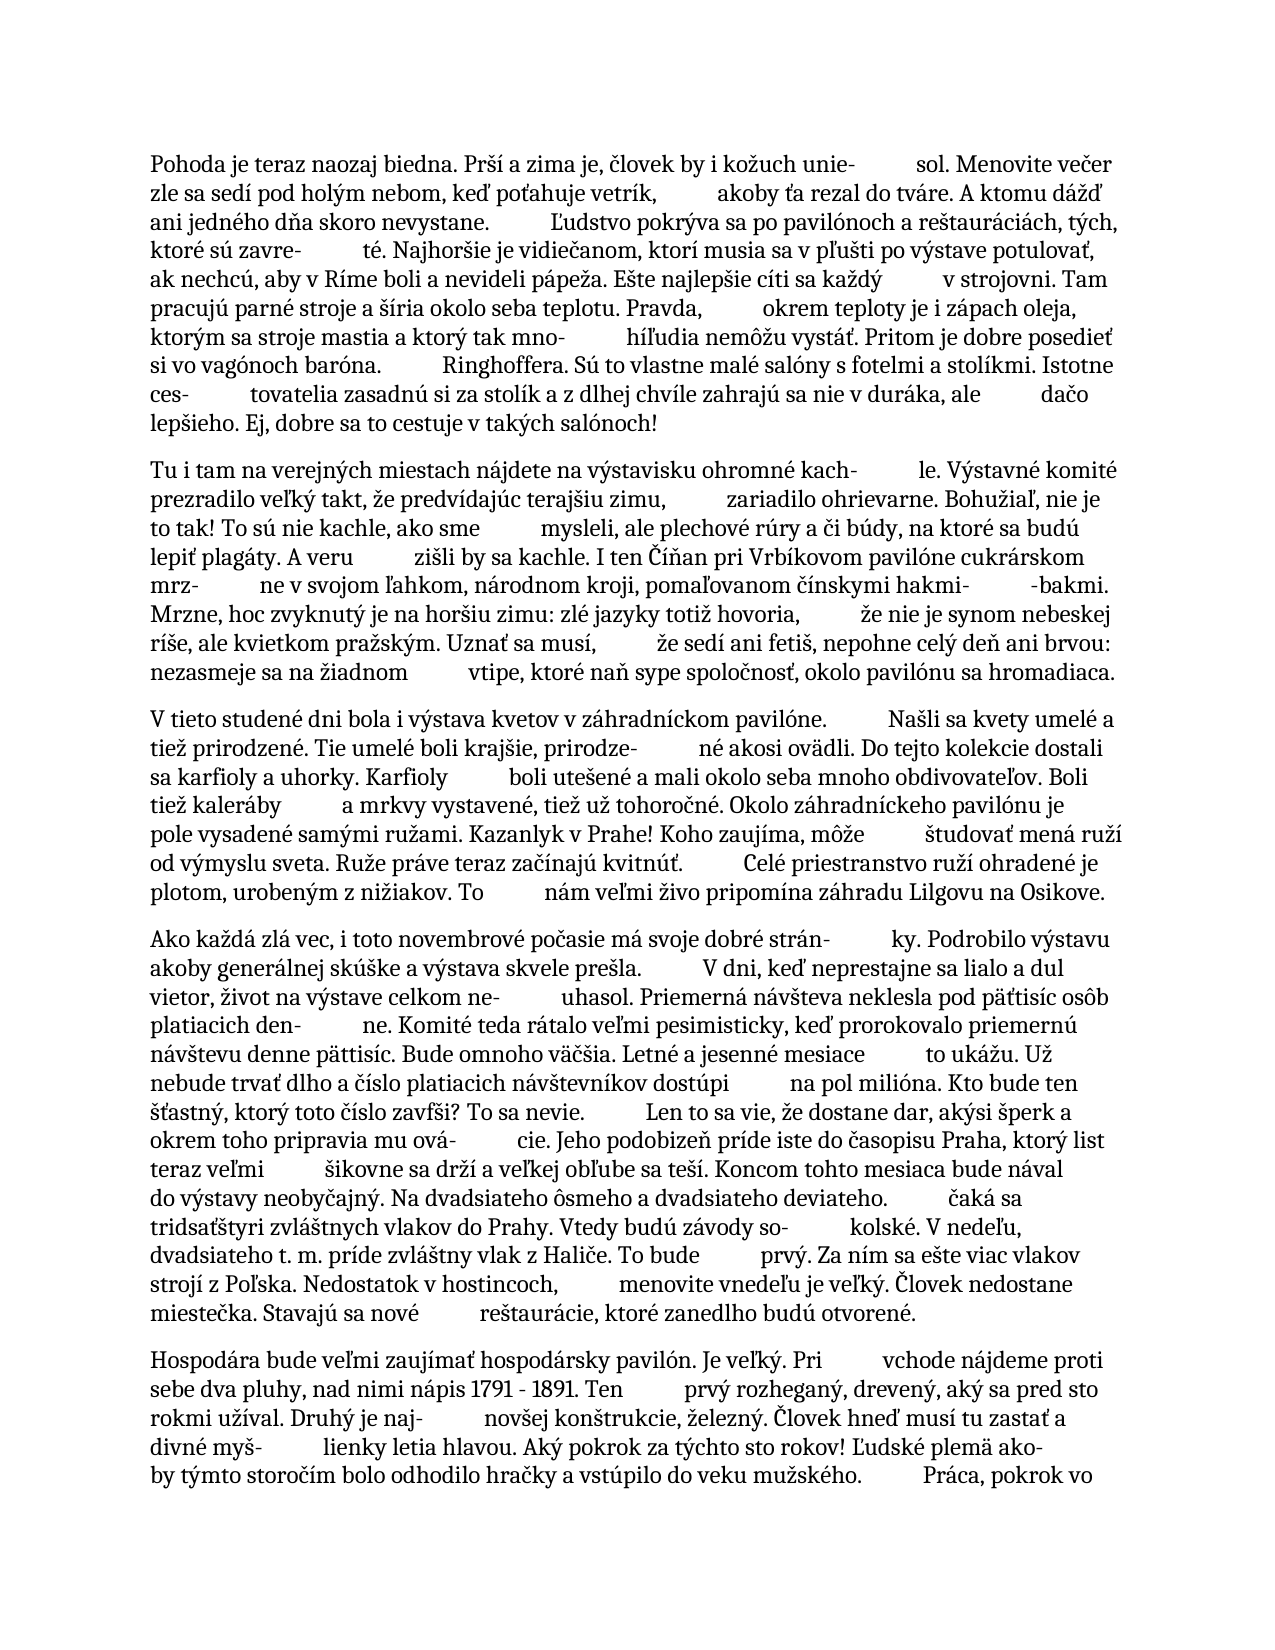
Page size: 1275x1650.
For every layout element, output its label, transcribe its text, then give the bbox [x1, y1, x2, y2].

text Pohoda je teraz naozaj biedna. Prší a zima je, človek by i kožuch unie- sol. Menovite večer zle sa sedí pod holým nebom, keď poťahuje vetrík, akoby ťa rezal do tváre. A ktomu dážď ani jedného dňa skoro nevystane. Ľudstvo pokrýva sa po pavilónoch a reštauráciách, tých, ktoré sú zavre- té. Najhoršie je vidiečanom, ktorí musia sa v pľušti po výstave potulovať, ak nechcú, aby v Ríme boli a nevideli pápeža. Ešte najlepšie cíti sa každý v strojovni. Tam pracujú parné stroje a šíria okolo seba teplotu. Pravda, okrem teploty je i zápach oleja, ktorým sa stroje mastia a ktorý tak mno- híľudia nemôžu vystáť. Pritom je dobre posedieť si vo vagónoch baróna. Ringhoffera. Sú to vlastne malé salóny s fotelmi a stolíkmi. Istotne ces- tovatelia zasadnú si za stolík a z dlhej chvíle zahrajú sa nie v duráka, ale dačo lepšieho. Ej, dobre sa to cestuje v takých salónoch! [150, 150, 1125, 437]
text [150, 1346, 1125, 1490]
text Ako každá zlá vec, i toto novembrové počasie má svoje dobré strán- ky. Podrobilo výstavu akoby generálnej skúške a výstava skvele prešla. V dni, keď neprestajne sa lialo a dul vietor, život na výstave celkom ne- uhasol. Priemerná návšteva neklesla pod päťtisíc osôb platiacich den- ne. Komité teda rátalo veľmi pesimisticky, keď prorokovalo priemernú návštevu denne pättisíc. Bude omnoho väčšia. Letné a jesenné mesiace to ukážu. Už nebude trvať dlho a číslo platiacich návštevníkov dostúpi na pol milióna. Kto bude ten šťastný, ktorý toto číslo zavfši? To sa nevie. Len to sa vie, že dostane dar, akýsi šperk a okrem toho pripravia mu ová- cie. Jeho podobizeň príde iste do časopisu Praha, ktorý list teraz veľmi šikovne sa drží a veľkej obľube sa teší. Koncom tohto mesiaca bude nával do výstavy neobyčajný. Na dvadsiateho ôsmeho a dvadsiateho deviateho. čaká sa tridsaťštyri zvláštnych vlakov do Prahy. Vtedy budú závody so- kolské. V nedeľu, dvadsiateho t. m. príde zvláštny vlak z Haliče. To bude prvý. Za ním sa ešte viac vlakov strojí z Poľska. Nedostatok v hostincoch, menovite vnedeľu je veľký. Človek nedostane miestečka. Stavajú sa nové reštaurácie, ktoré zanedlho budú otvorené. [150, 925, 1125, 1327]
text Tu i tam na verejných miestach nájdete na výstavisku ohromné kach- le. Výstavné komité prezradilo veľký takt, že predvídajúc terajšiu zimu, zariadilo ohrievarne. Bohužiaľ, nie je to tak! To sú nie kachle, ako sme mysleli, ale plechové rúry a či búdy, na ktoré sa budú lepiť plagáty. A veru zišli by sa kachle. I ten Číňan pri Vrbíkovom pavilóne cukrárskom mrz- ne v svojom ľahkom, národnom kroji, pomaľovanom čínskymi hakmi- -bakmi. Mrzne, hoc zvyknutý je na horšiu zimu: zlé jazyky totiž hovoria, že nie je synom nebeskej ríše, ale kvietkom pražským. Uznať sa musí, že sedí ani fetiš, nepohne celý deň ani brvou: nezasmeje sa na žiadnom vtipe, ktoré naň sype spoločnosť, okolo pavilónu sa hromadiaca. [150, 456, 1125, 686]
text V tieto studené dni bola i výstava kvetov v záhradníckom pavilóne. Našli sa kvety umelé a tiež prirodzené. Tie umelé boli krajšie, prirodze- né akosi ovädli. Do tejto kolekcie dostali sa karfioly a uhorky. Karfioly boli utešené a mali okolo seba mnoho obdivovateľov. Boli tiež kaleráby a mrkvy vystavené, tiež už tohoročné. Okolo záhradníckeho pavilónu je pole vysadené samými ružami. Kazanlyk v Prahe! Koho zaujíma, môže študovať mená ruží od výmyslu sveta. Ruže práve teraz začínajú kvitnúť. Celé priestranstvo ruží ohradené je plotom, urobeným z nižiakov. To nám veľmi živo pripomína záhradu Lilgovu na Osikove. [150, 705, 1125, 906]
